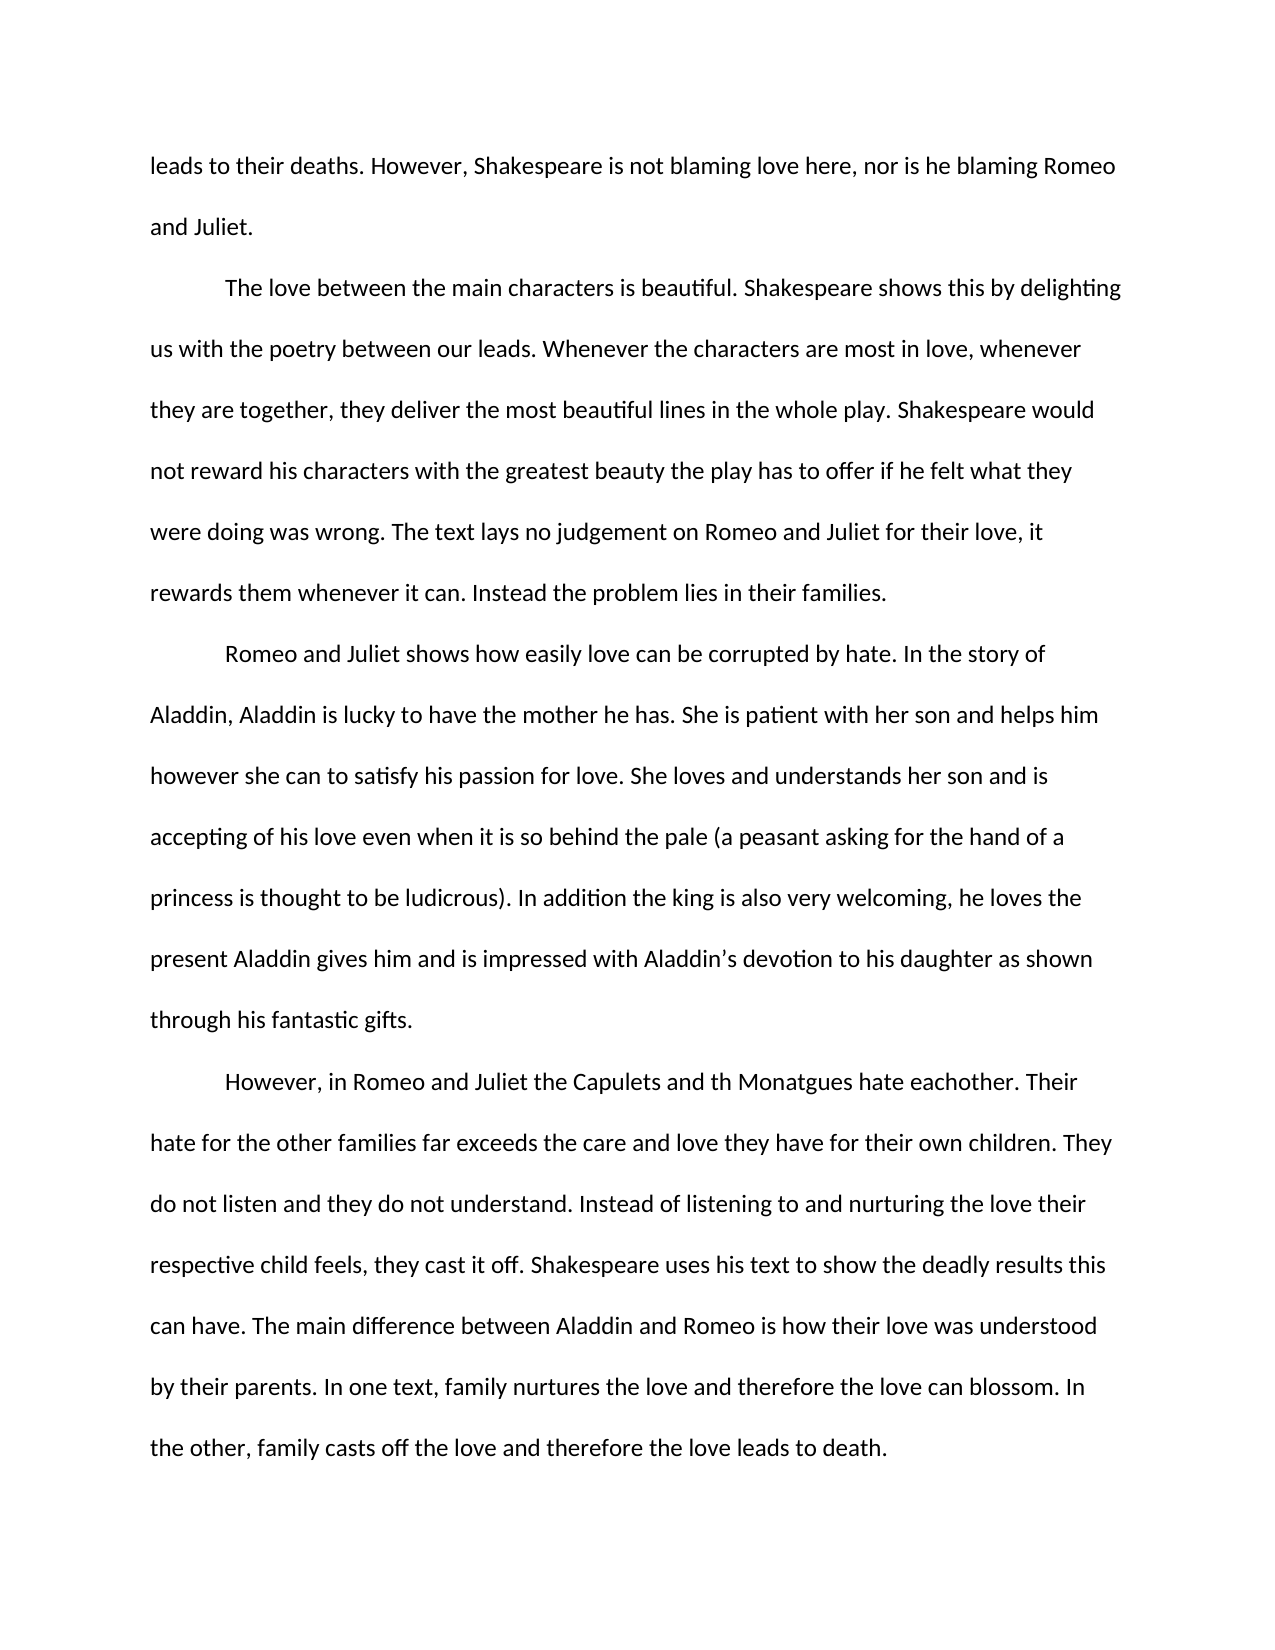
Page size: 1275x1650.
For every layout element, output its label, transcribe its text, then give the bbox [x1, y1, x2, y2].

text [150, 150, 1125, 242]
text Romeo and Juliet shows how easily love can be corrupted by hate. In the story of Aladdin, Aladdin is lucky to have the mother he has. She is patient with her son and helps him however she can to satisfy his passion for love. She loves and understands her son and is accepting of his love even when it is so behind the pale (a peasant asking for the hand of a princess is thought to be ludicrous). In addition the king is also very welcoming, he loves the present Aladdin gives him and is impressed with Aladdin’s devotion to his daughter as shown through his fantastic gifts. [150, 638, 1125, 1035]
text The love between the main characters is beautiful. Shakespeare shows this by delighting us with the poetry between our leads. Whenever the characters are most in love, whenever they are together, they deliver the most beautiful lines in the whole play. Shakespeare would not reward his characters with the greatest beauty the play has to offer if he felt what they were doing was wrong. The text lays no judgement on Romeo and Juliet for their love, it rewards them whenever it can. Instead the problem lies in their families. [150, 272, 1125, 608]
text However, in Romeo and Juliet the Capulets and th Monatgues hate eachother. Their hate for the other families far exceeds the care and love they have for their own children. They do not listen and they do not understand. Instead of listening to and nurturing the love their respective child feels, they cast it off. Shakespeare uses his text to show the deadly results this can have. The main difference between Aladdin and Romeo is how their love was understood by their parents. In one text, family nurtures the love and therefore the love can blossom. In the other, family casts off the love and therefore the love leads to death. [150, 1066, 1125, 1462]
